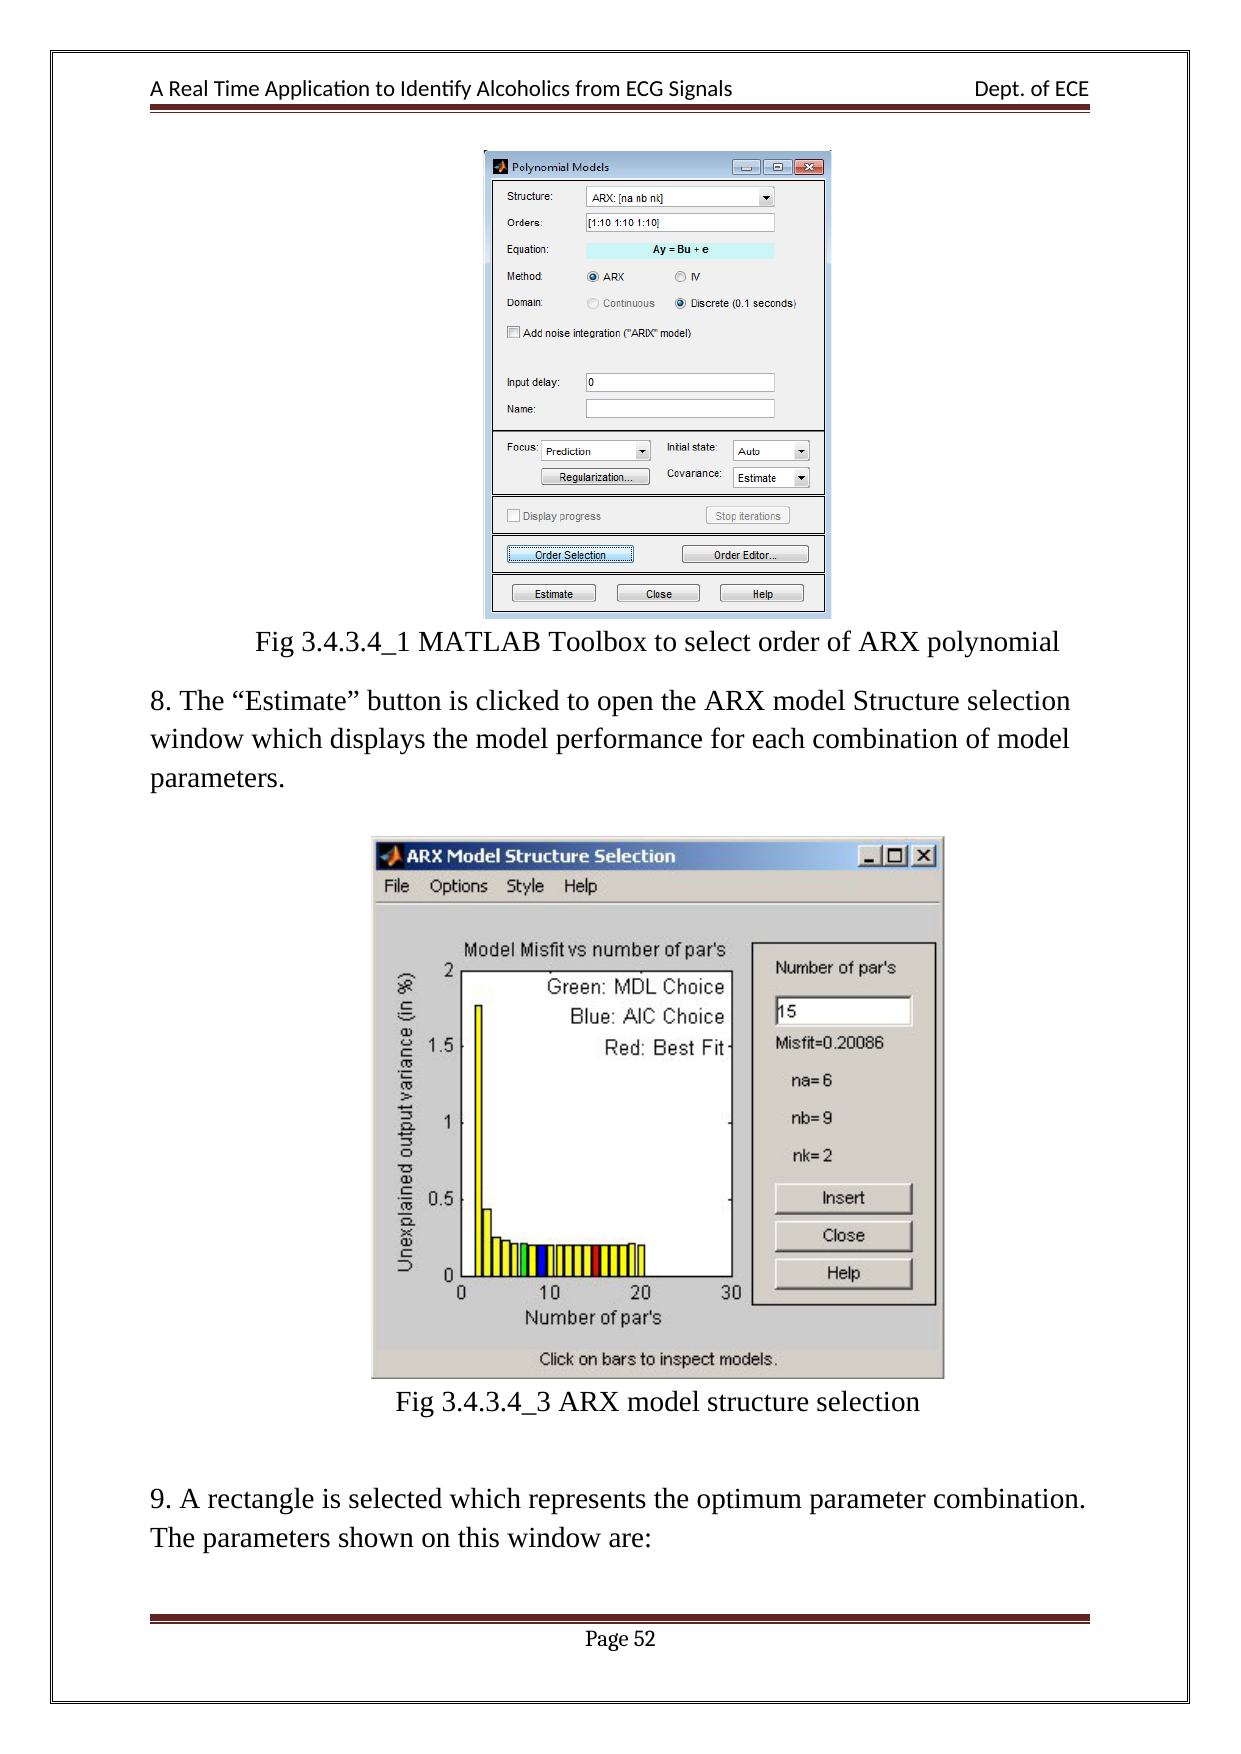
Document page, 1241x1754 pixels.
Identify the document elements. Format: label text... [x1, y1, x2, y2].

list Fig 3.4.3.4_3 ARX model structure selection [225, 799, 1090, 1417]
text 9. A rectangle is selected which represents the optimum parameter combination. The parameters shown on this window are: [150, 1482, 1090, 1554]
text 8. The “Estimate” button is clicked to open the ARX model Structure selection window which displays the model performance for each combination of model parameters. [150, 683, 1090, 794]
list Fig 3.4.3.4_1 MATLAB Toolbox to select order of ARX polynomial [225, 150, 1090, 657]
